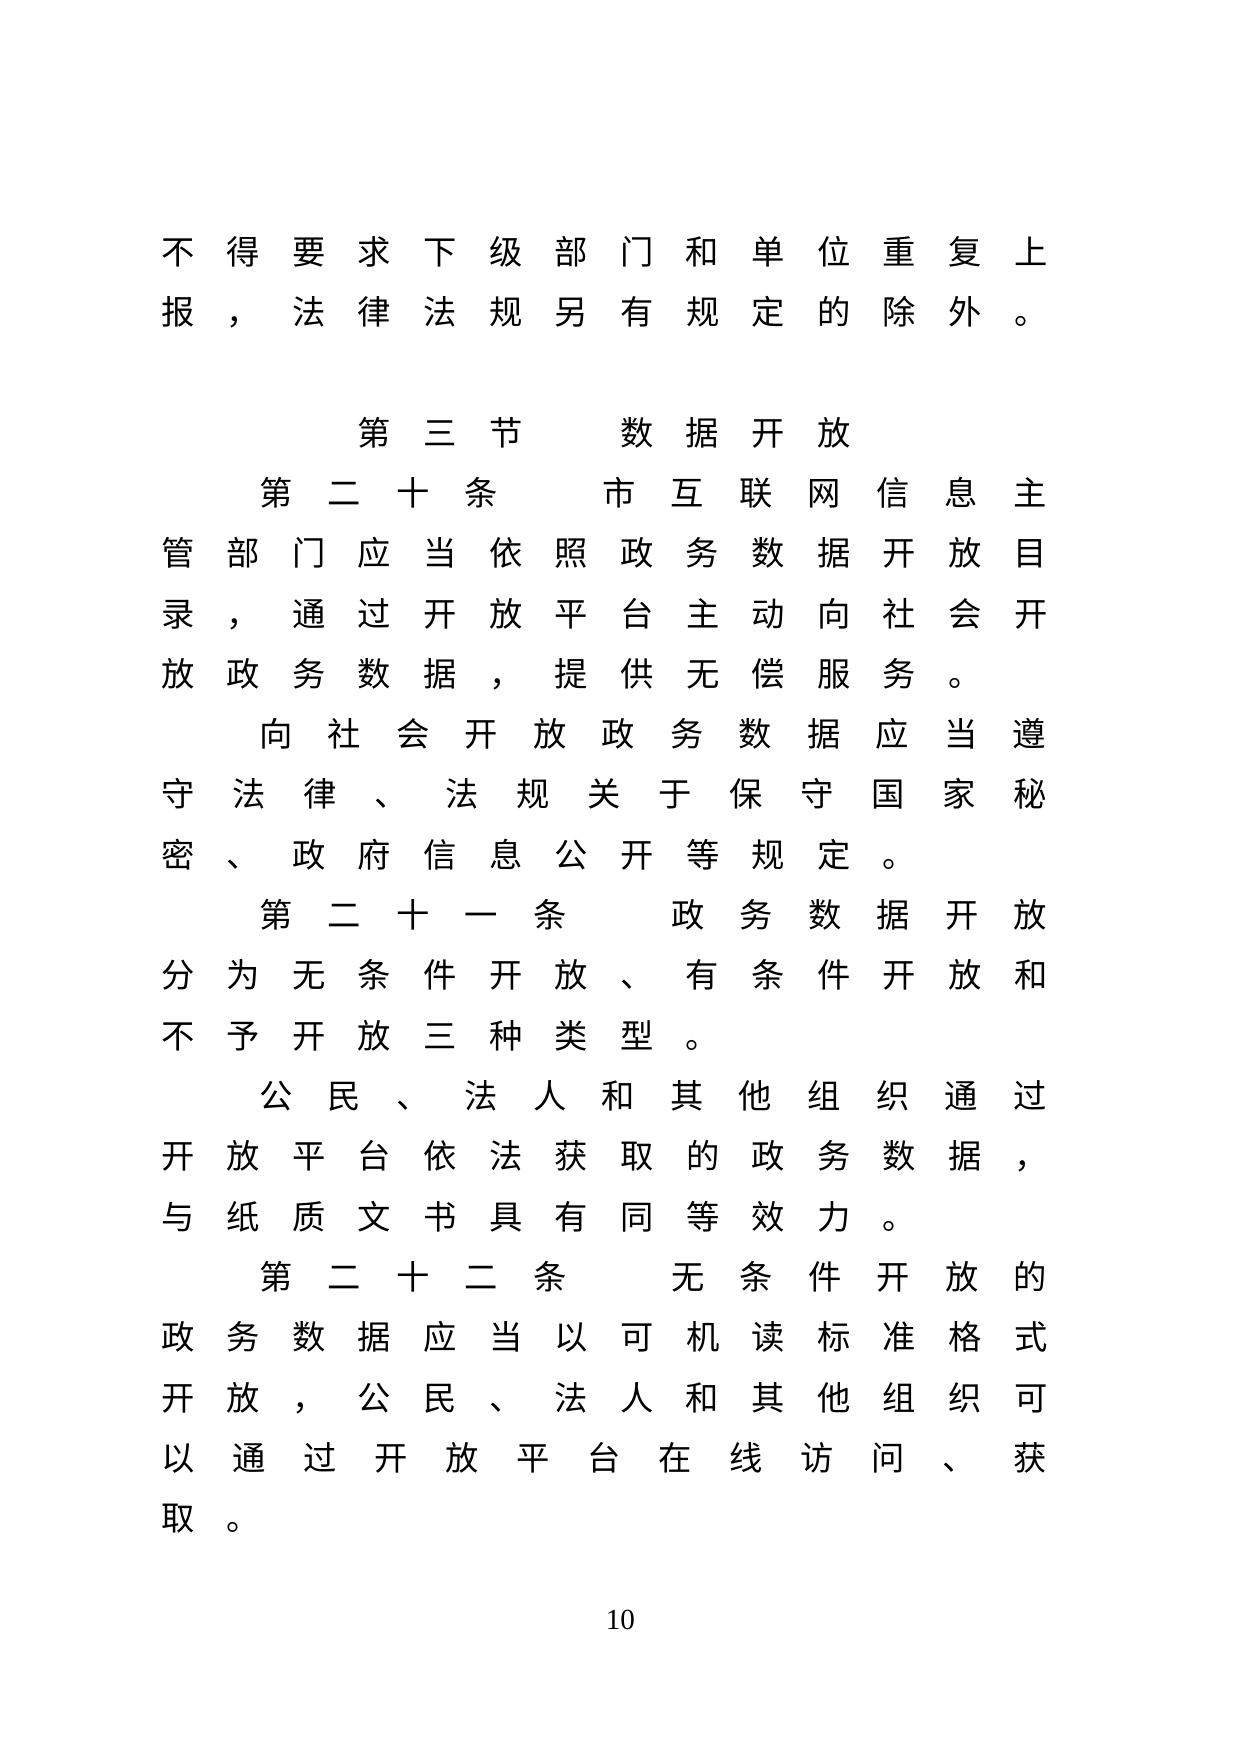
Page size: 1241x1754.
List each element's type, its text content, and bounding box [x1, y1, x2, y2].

text 公民、法人和其他组织通过开放平台依法获取的政务数据，与纸质文书具有同等效力。 [161, 1064, 1079, 1245]
text 第三节 数据开放 [161, 400, 1079, 461]
text 第二十二条 无条件开放的政务数据应当以可机读标准格式开放，公民、法人和其他组织可以通过开放平台在线访问、获取。 [161, 1245, 1079, 1546]
text 第二十一条 政务数据开放分为无条件开放、有条件开放和不予开放三种类型。 [161, 883, 1079, 1064]
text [161, 219, 1079, 340]
text 第二十条 市互联网信息主管部门应当依照政务数据开放目录，通过开放平台主动向社会开放政务数据，提供无偿服务。 [161, 461, 1079, 702]
text 向社会开放政务数据应当遵守法律、法规关于保守国家秘密、政府信息公开等规定。 [161, 702, 1079, 883]
